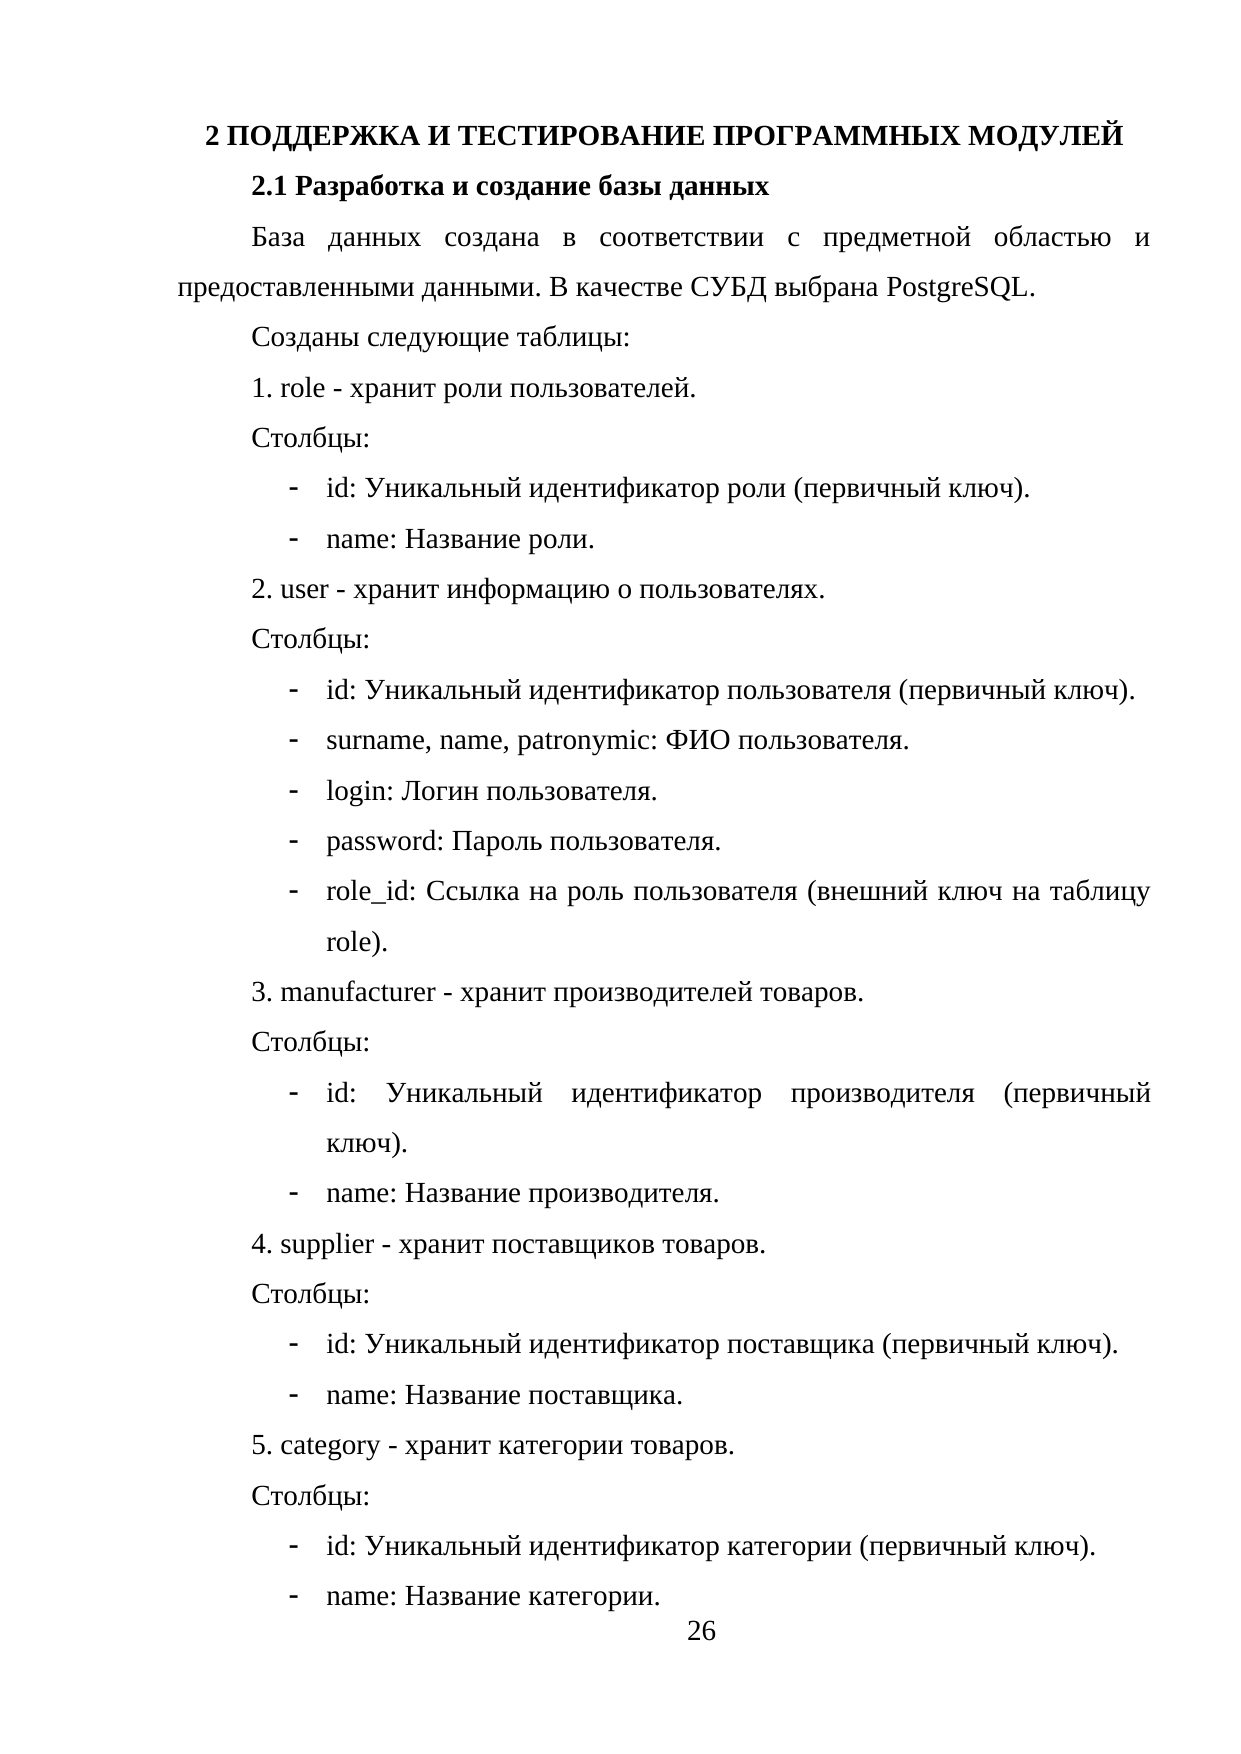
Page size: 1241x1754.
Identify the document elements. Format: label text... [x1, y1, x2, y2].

text Столбцы: [177, 621, 1152, 655]
list role_id: Ссылка на роль пользователя (внешний ключ на таблицу role). [288, 873, 1152, 957]
list id: Уникальный идентификатор поставщика (первичный ключ). [288, 1327, 1152, 1360]
subtitle 2.1 Разработка и создание базы данных [177, 168, 1152, 202]
text 5. category - хранит категории товаров. [177, 1427, 1152, 1461]
text 2. user - хранит информацию о пользователях. [177, 571, 1152, 605]
list name: Название роли. [288, 521, 1152, 554]
text 4. supplier - хранит поставщиков товаров. [177, 1226, 1152, 1259]
list login: Логин пользователя. [288, 773, 1152, 806]
list password: Пароль пользователя. [288, 823, 1152, 857]
text 3. manufacturer - хранит производителей товаров. [177, 974, 1152, 1008]
subtitle 2 ПОДДЕРЖКА И ТЕСТИРОВАНИЕ ПРОГРАММНЫХ МОДУЛЕЙ [177, 118, 1152, 152]
text База данных создана в соответствии с предметной областью и предоставленными данными. В качестве СУБД выбрана PostgreSQL. [177, 219, 1152, 303]
list name: Название поставщика. [288, 1377, 1152, 1411]
list id: Уникальный идентификатор производителя (первичный ключ). [288, 1075, 1152, 1159]
list name: Название производителя. [288, 1176, 1152, 1209]
list id: Уникальный идентификатор роли (первичный ключ). [288, 470, 1152, 504]
text Столбцы: [177, 420, 1152, 453]
text Созданы следующие таблицы: [177, 319, 1152, 353]
text Столбцы: [177, 1478, 1152, 1511]
text Столбцы: [177, 1024, 1152, 1058]
text 1. role - хранит роли пользователей. [177, 370, 1152, 403]
text Столбцы: [177, 1276, 1152, 1310]
list name: Название категории. [288, 1578, 1152, 1612]
list surname, name, patronymic: ФИО пользователя. [288, 722, 1152, 756]
list id: Уникальный идентификатор пользователя (первичный ключ). [288, 672, 1152, 705]
list id: Уникальный идентификатор категории (первичный ключ). [288, 1528, 1152, 1562]
